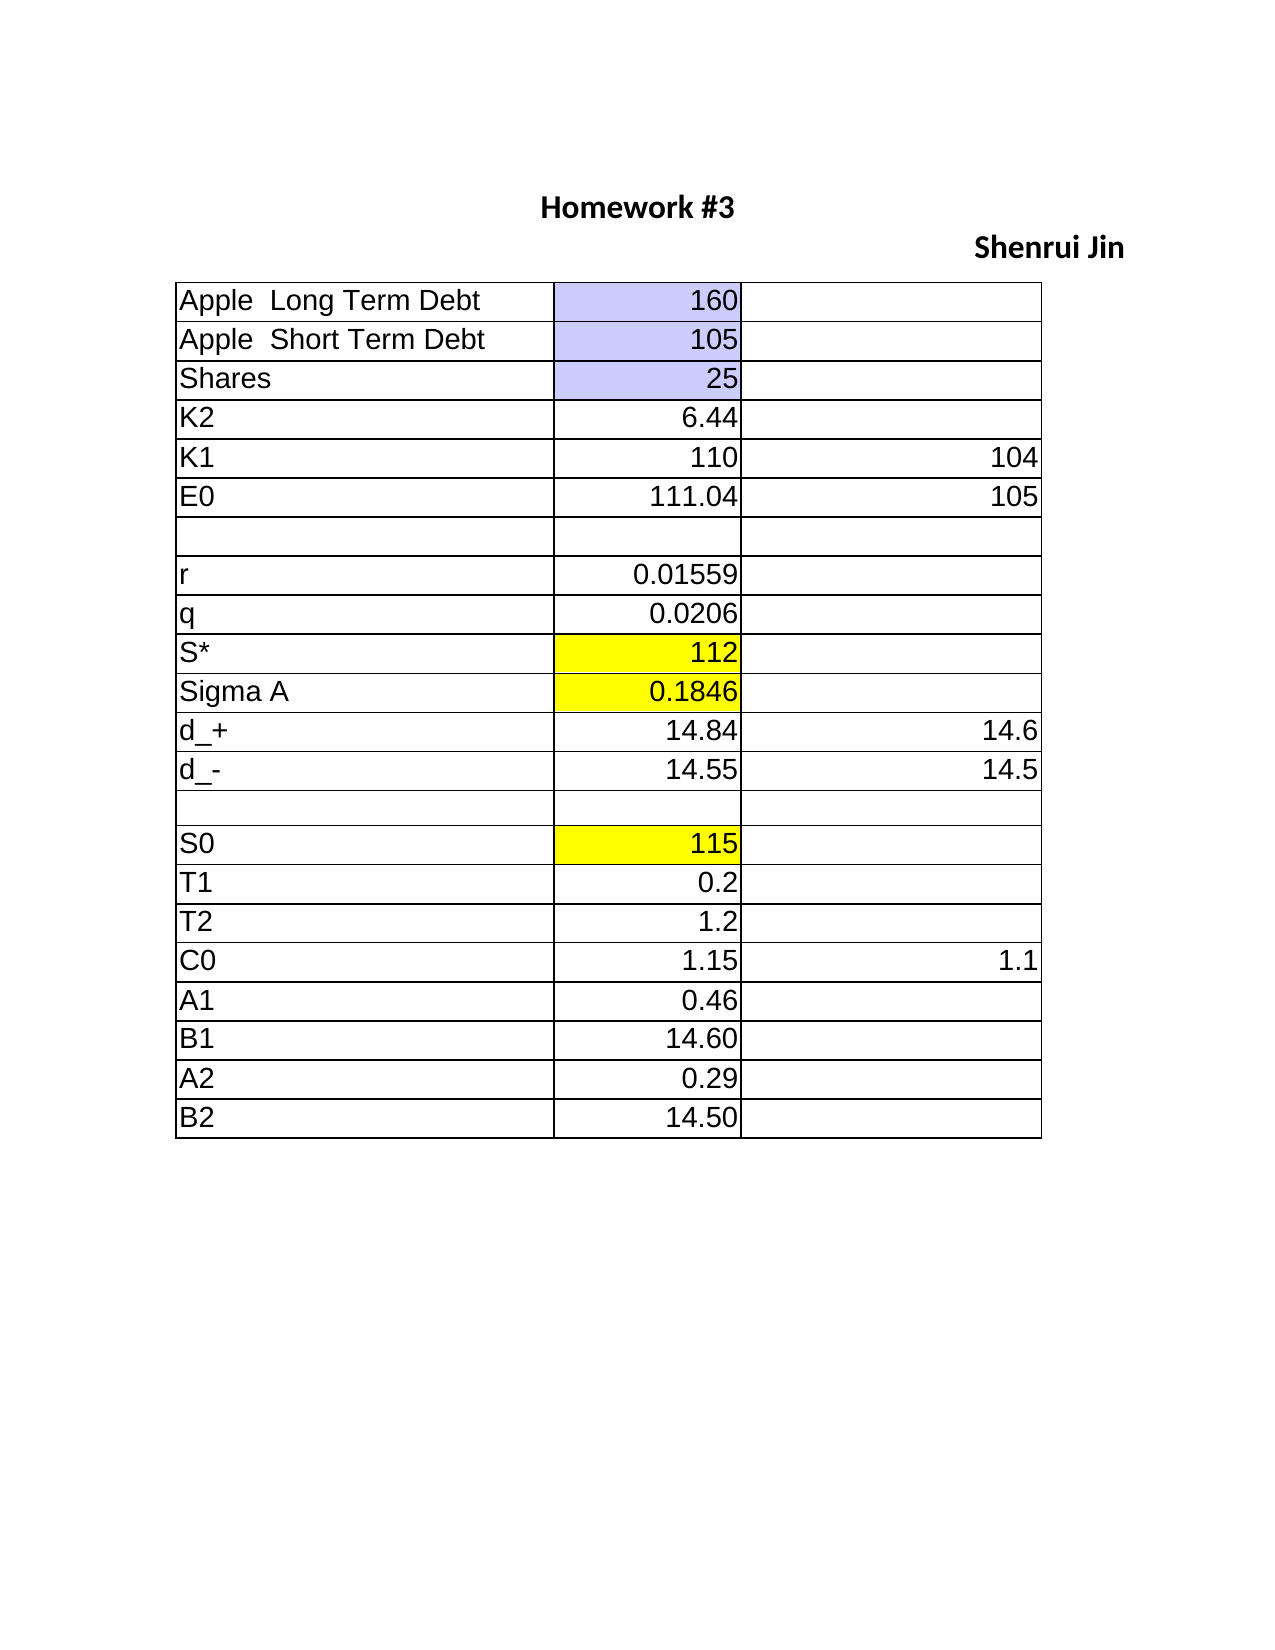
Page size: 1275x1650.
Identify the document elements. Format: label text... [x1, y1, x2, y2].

text Homework #3 [150, 186, 1125, 226]
table_header [742, 283, 1041, 321]
table_cell T2 [177, 905, 553, 942]
table_cell 14.5 [742, 752, 1041, 789]
table_cell A1 [177, 983, 553, 1020]
table_cell [555, 518, 740, 555]
table_cell 0.01559 [555, 557, 740, 594]
table_cell 112 [555, 635, 740, 672]
table_cell 0.46 [555, 983, 740, 1020]
table_cell [177, 791, 553, 825]
table_cell [177, 518, 553, 555]
table_cell 1.15 [555, 943, 740, 981]
table_cell 110 [555, 440, 740, 477]
table_cell [742, 596, 1041, 633]
table_cell [742, 1022, 1041, 1059]
table_cell 6.44 [555, 401, 740, 438]
table_cell T1 [177, 865, 553, 903]
table_cell C0 [177, 943, 553, 981]
table_cell S* [177, 635, 553, 672]
table_cell 105 [555, 322, 740, 360]
table_cell 111.04 [555, 479, 740, 516]
table_cell 0.2 [555, 865, 740, 903]
table_header 160 [555, 283, 740, 321]
table_cell K2 [177, 401, 553, 438]
table_cell [742, 1061, 1041, 1098]
table_cell 0.1846 [555, 674, 740, 711]
table_cell 104 [742, 440, 1041, 477]
table_cell [742, 791, 1041, 825]
table_cell [742, 401, 1041, 438]
table_cell [742, 322, 1041, 360]
table_cell 14.50 [555, 1100, 740, 1137]
table_cell [742, 362, 1041, 399]
table_cell B1 [177, 1022, 553, 1059]
table_cell [742, 674, 1041, 711]
table_cell [742, 518, 1041, 555]
table_cell [742, 865, 1041, 903]
table_header Apple Long Term Debt [177, 283, 553, 321]
table_cell q [177, 596, 553, 633]
table_cell [742, 905, 1041, 942]
table_cell 0.29 [555, 1061, 740, 1098]
table_cell 115 [555, 826, 740, 864]
table_cell E0 [177, 479, 553, 516]
table_cell 14.60 [555, 1022, 740, 1059]
table_cell [742, 1100, 1041, 1137]
text Shenrui Jin [150, 226, 1125, 267]
table_cell 105 [742, 479, 1041, 516]
table_cell 14.55 [555, 752, 740, 789]
table_cell A2 [177, 1061, 553, 1098]
table_cell 25 [555, 362, 740, 399]
table_cell d_- [177, 752, 553, 789]
table_cell Sigma A [177, 674, 553, 711]
table_cell S0 [177, 826, 553, 864]
table_cell 14.6 [742, 713, 1041, 751]
table_cell d_+ [177, 713, 553, 751]
table_cell 0.0206 [555, 596, 740, 633]
table_cell 1.1 [742, 943, 1041, 981]
table_cell [555, 791, 740, 825]
table_cell [742, 826, 1041, 864]
table_cell [742, 557, 1041, 594]
table_cell 1.2 [555, 905, 740, 942]
table_cell Apple Short Term Debt [177, 322, 553, 360]
table_cell r [177, 557, 553, 594]
table_cell [742, 983, 1041, 1020]
table_cell 14.84 [555, 713, 740, 751]
table_cell Shares [177, 362, 553, 399]
table_cell K1 [177, 440, 553, 477]
table_cell B2 [177, 1100, 553, 1137]
table_cell [742, 635, 1041, 672]
